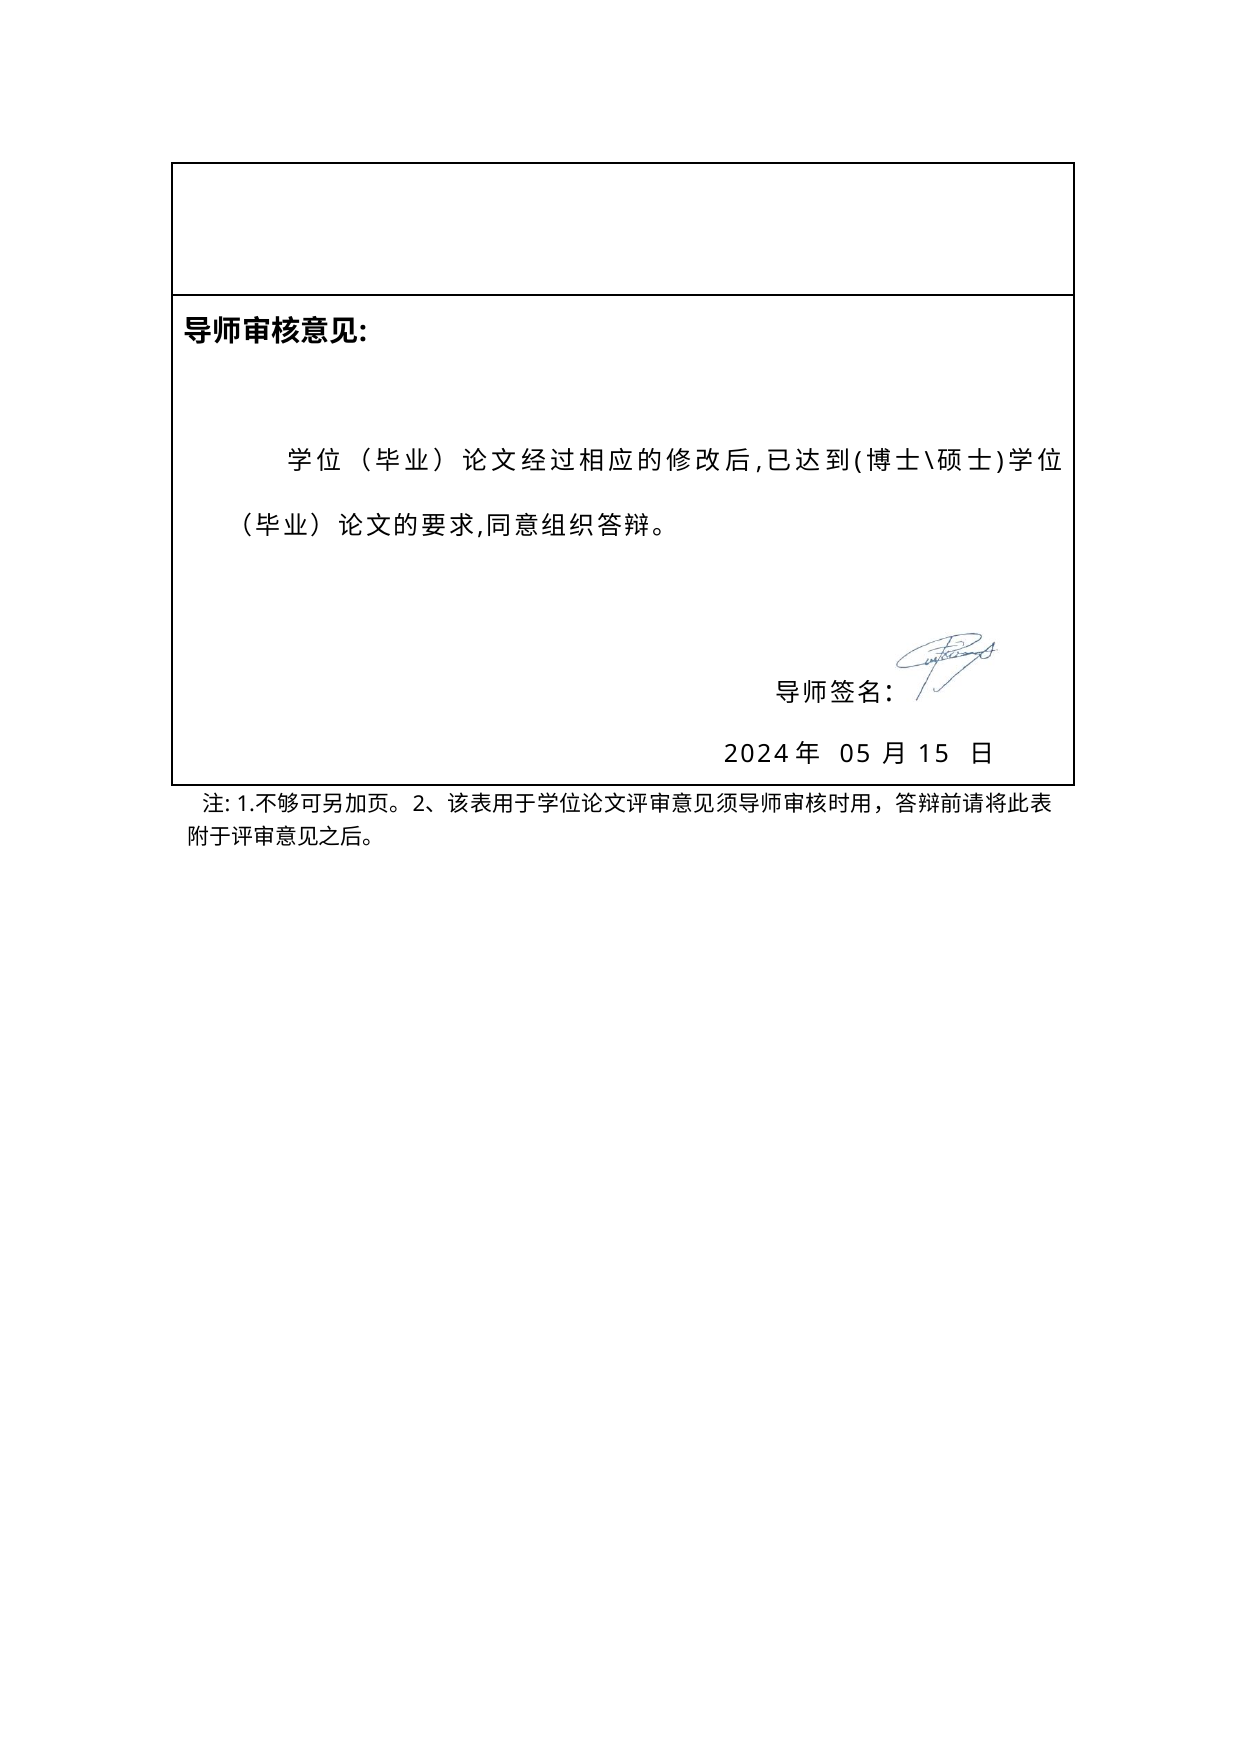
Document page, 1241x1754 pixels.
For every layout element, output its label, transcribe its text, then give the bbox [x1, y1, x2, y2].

table_cell 导师审核意见: 学位（毕业）论文经过相应的修改后,已达到(博士\硕士)学位（毕业）论文的要求,同意组织答辩。 导师签名: 2024年 05 月 15 日 [173, 296, 1073, 784]
text 注: 1.不够可另加页。2、该表用于学位论文评审意见须导师审核时用，答辩前请将此表附于评审意见之后。 [187, 786, 1053, 851]
picture [895, 621, 1006, 702]
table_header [173, 164, 1073, 294]
